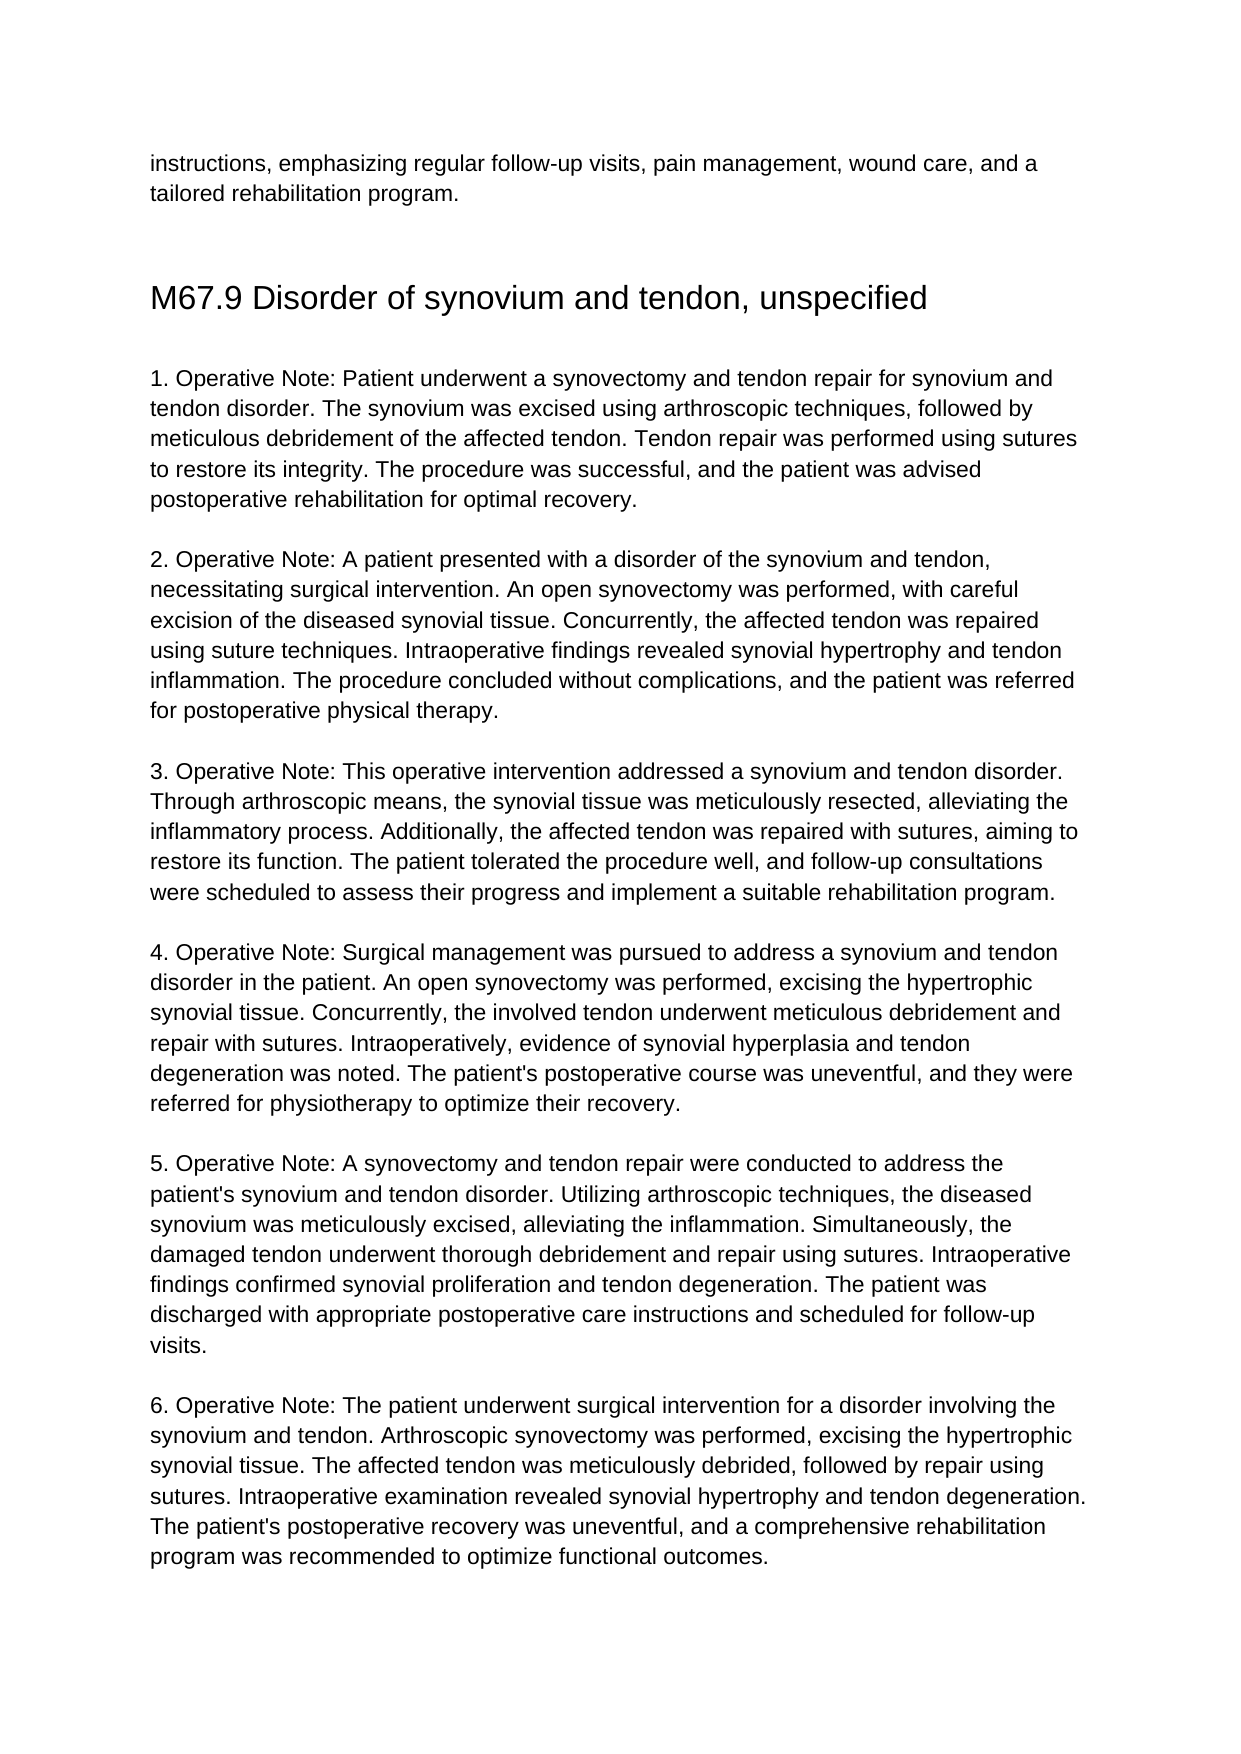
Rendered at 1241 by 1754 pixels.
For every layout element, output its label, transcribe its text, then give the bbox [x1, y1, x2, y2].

text 5. Operative Note: A synovectomy and tendon repair were conducted to address the patient's synovium and tendon disorder. Utilizing arthroscopic techniques, the diseased synovium was meticulously excised, alleviating the inflammation. Simultaneously, the damaged tendon underwent thorough debridement and repair using sutures. Intraoperative findings confirmed synovial proliferation and tendon degeneration. The patient was discharged with appropriate postoperative care instructions and scheduled for follow-up visits. [150, 1150, 1090, 1358]
text 6. Operative Note: The patient underwent surgical intervention for a disorder involving the synovium and tendon. Arthroscopic synovectomy was performed, excising the hypertrophic synovial tissue. The affected tendon was meticulously debrided, followed by repair using sutures. Intraoperative examination revealed synovial hypertrophy and tendon degeneration. The patient's postoperative recovery was uneventful, and a comprehensive rehabilitation program was recommended to optimize functional outcomes. [150, 1392, 1090, 1569]
subtitle M67.9 Disorder of synovium and tendon, unspecified [150, 278, 1090, 317]
text 4. Operative Note: Surgical management was pursued to address a synovium and tendon disorder in the patient. An open synovectomy was performed, excising the hypertrophic synovial tissue. Concurrently, the involved tendon underwent meticulous debridement and repair with sutures. Intraoperatively, evidence of synovial hyperplasia and tendon degeneration was noted. The patient's postoperative course was uneventful, and they were referred for physiotherapy to optimize their recovery. [150, 939, 1090, 1116]
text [150, 150, 1090, 207]
text 2. Operative Note: A patient presented with a disorder of the synovium and tendon, necessitating surgical intervention. An open synovectomy was performed, with careful excision of the diseased synovial tissue. Concurrently, the affected tendon was repaired using suture techniques. Intraoperative findings revealed synovial hypertrophy and tendon inflammation. The procedure concluded without complications, and the patient was referred for postoperative physical therapy. [150, 546, 1090, 724]
text 3. Operative Note: This operative intervention addressed a synovium and tendon disorder. Through arthroscopic means, the synovial tissue was meticulously resected, alleviating the inflammatory process. Additionally, the affected tendon was repaired with sutures, aiming to restore its function. The patient tolerated the procedure well, and follow-up consultations were scheduled to assess their progress and implement a suitable rehabilitation program. [150, 758, 1090, 905]
text 1. Operative Note: Patient underwent a synovectomy and tendon repair for synovium and tendon disorder. The synovium was excised using arthroscopic techniques, followed by meticulous debridement of the affected tendon. Tendon repair was performed using sutures to restore its integrity. The procedure was successful, and the patient was advised postoperative rehabilitation for optimal recovery. [150, 365, 1090, 512]
